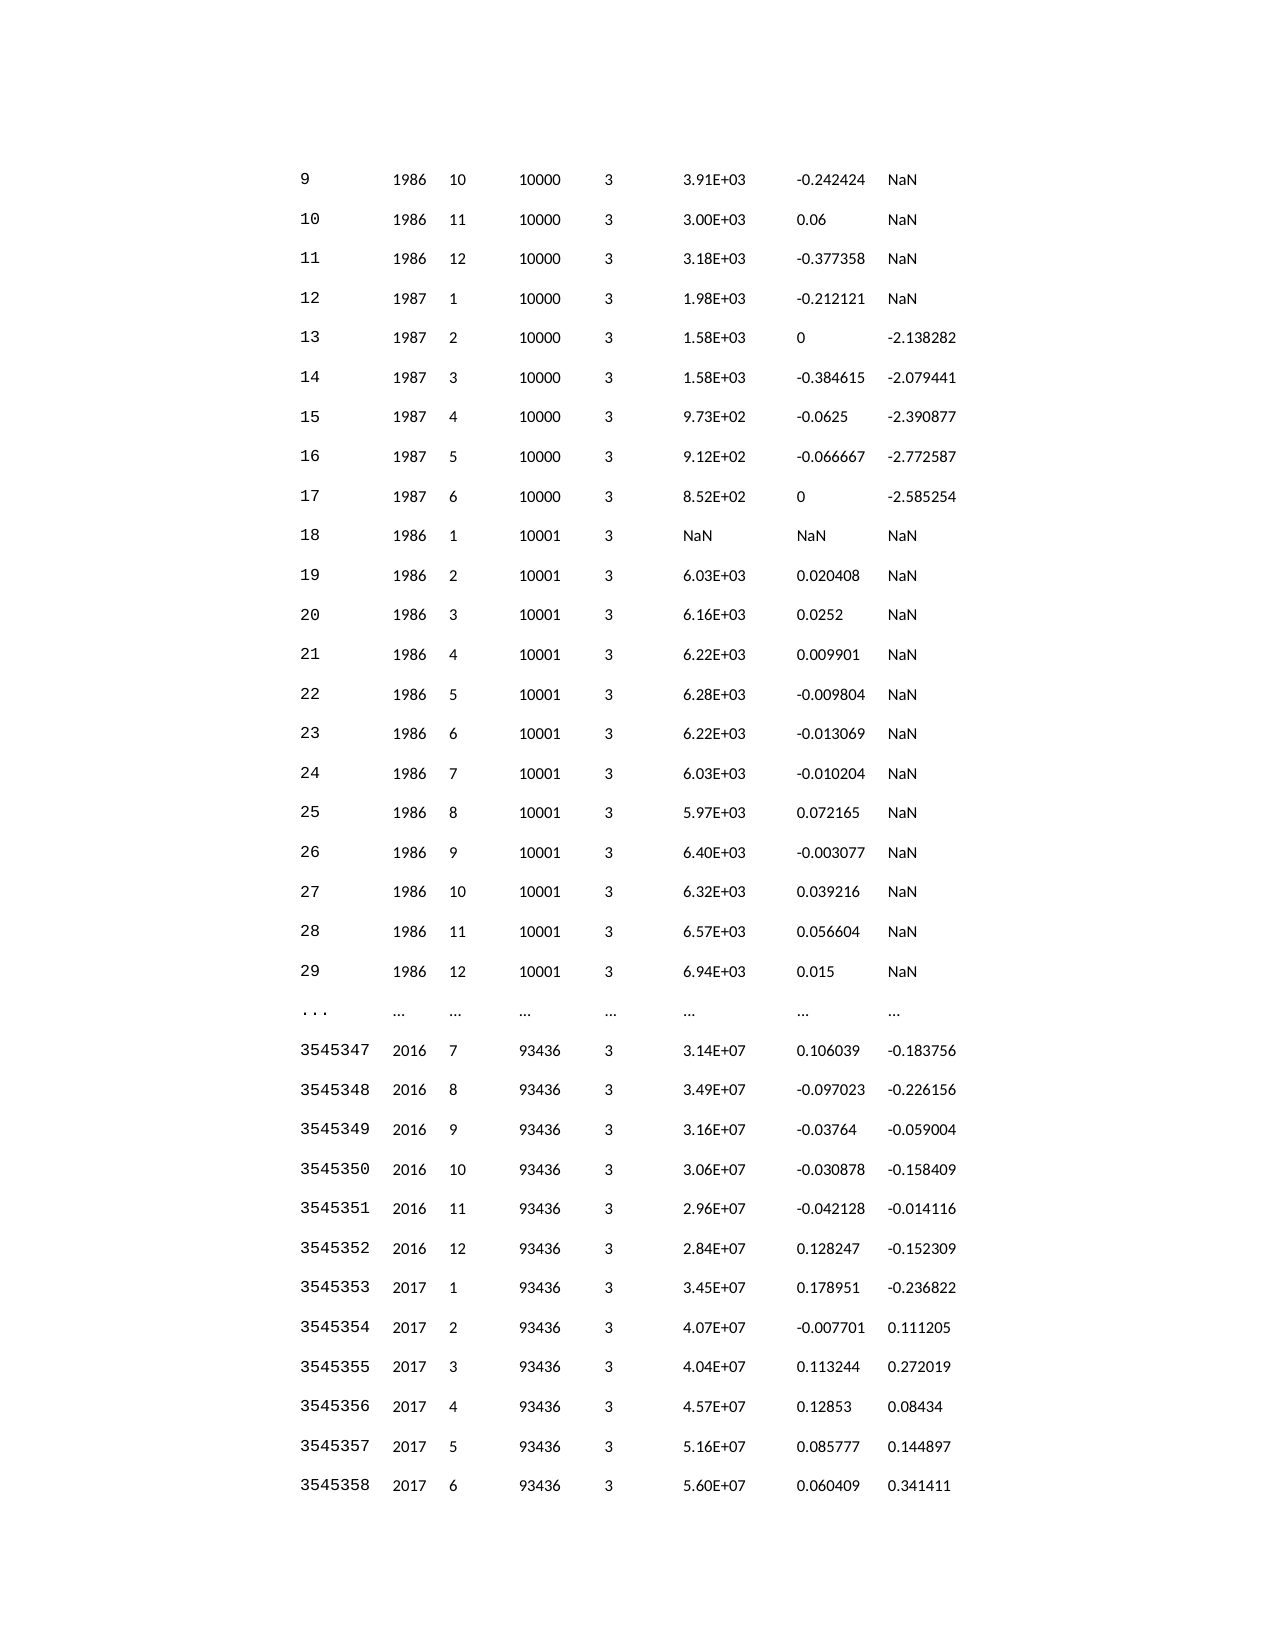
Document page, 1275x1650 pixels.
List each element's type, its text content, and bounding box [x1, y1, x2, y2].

table_cell 3 [593, 863, 672, 902]
table_cell 3545347 [289, 1021, 381, 1060]
table_cell 3 [593, 506, 672, 546]
table_cell 4 [438, 1377, 507, 1417]
table_cell 6.03E+03 [672, 546, 785, 585]
table_cell 10000 [507, 190, 593, 229]
table_cell 6 [438, 704, 507, 744]
table_cell 2016 [381, 1179, 438, 1219]
table_cell -0.158409 [876, 1140, 986, 1179]
table_cell 27 [289, 863, 381, 902]
table_cell 4 [438, 625, 507, 664]
table_cell 24 [289, 744, 381, 783]
table_cell 3 [593, 1377, 672, 1417]
table_cell 18 [289, 506, 381, 546]
table_cell 1.58E+03 [672, 348, 785, 387]
table_cell 10 [438, 150, 507, 189]
table_cell 3.14E+07 [672, 1021, 785, 1060]
table_cell 3 [593, 546, 672, 585]
table_cell 6.94E+03 [672, 942, 785, 981]
table_cell 12 [438, 229, 507, 269]
table_cell 3.45E+07 [672, 1258, 785, 1298]
table_cell 3545348 [289, 1060, 381, 1100]
table_cell 5.60E+07 [672, 1456, 785, 1496]
table_cell 3 [593, 229, 672, 269]
table_cell -0.059004 [876, 1100, 986, 1139]
table_cell 12 [438, 1219, 507, 1258]
table_cell 10000 [507, 388, 593, 427]
table_cell 0.178951 [785, 1258, 876, 1298]
table_cell 1986 [381, 150, 438, 189]
table_cell NaN [876, 863, 986, 902]
table_cell 9.12E+02 [672, 427, 785, 467]
table_cell 22 [289, 665, 381, 704]
table_cell 14 [289, 348, 381, 387]
table_cell 7 [438, 1021, 507, 1060]
table_cell 10001 [507, 902, 593, 942]
table_cell ... [593, 981, 672, 1021]
table_cell 0.072165 [785, 783, 876, 823]
table_cell 1986 [381, 190, 438, 229]
table_cell NaN [876, 942, 986, 981]
table_cell 93436 [507, 1021, 593, 1060]
table_cell 5 [438, 665, 507, 704]
table_cell 3 [593, 1060, 672, 1100]
table_cell 1987 [381, 269, 438, 308]
table_cell 6.22E+03 [672, 704, 785, 744]
table_cell 93436 [507, 1179, 593, 1219]
table_cell 3 [593, 744, 672, 783]
table_cell 9.73E+02 [672, 388, 785, 427]
table_cell 3.16E+07 [672, 1100, 785, 1139]
table_cell 10001 [507, 942, 593, 981]
table_cell 3545353 [289, 1258, 381, 1298]
table_cell 11 [438, 1179, 507, 1219]
table_cell 93436 [507, 1298, 593, 1337]
table_cell NaN [876, 704, 986, 744]
table_cell 3 [593, 1298, 672, 1337]
table_cell 93436 [507, 1140, 593, 1179]
table_cell NaN [672, 506, 785, 546]
table_cell ... [381, 981, 438, 1021]
table_cell 10001 [507, 546, 593, 585]
table_cell 0 [785, 308, 876, 348]
table_cell 11 [438, 902, 507, 942]
table_cell 3.18E+03 [672, 229, 785, 269]
table_cell 5.16E+07 [672, 1417, 785, 1456]
table_cell 17 [289, 467, 381, 506]
table_cell 1 [438, 1258, 507, 1298]
table_cell NaN [876, 506, 986, 546]
table_cell 10001 [507, 783, 593, 823]
table_cell 0.12853 [785, 1377, 876, 1417]
table_cell 0.111205 [876, 1298, 986, 1337]
table_cell 1 [438, 269, 507, 308]
table_cell -0.013069 [785, 704, 876, 744]
table_cell ... [289, 981, 381, 1021]
table_cell 15 [289, 388, 381, 427]
table_cell 10 [289, 190, 381, 229]
table_cell 6.22E+03 [672, 625, 785, 664]
table_cell 10001 [507, 585, 593, 625]
table_cell 3 [438, 585, 507, 625]
table_cell 3 [593, 783, 672, 823]
table_cell 93436 [507, 1456, 593, 1496]
table_cell 3 [593, 150, 672, 189]
table_cell 28 [289, 902, 381, 942]
table_cell 1986 [381, 902, 438, 942]
table_cell 10000 [507, 269, 593, 308]
table_cell 4.04E+07 [672, 1338, 785, 1377]
table_cell 6.16E+03 [672, 585, 785, 625]
table_cell 4.07E+07 [672, 1298, 785, 1337]
table_cell NaN [876, 585, 986, 625]
table_cell 93436 [507, 1060, 593, 1100]
table_cell 3 [593, 1417, 672, 1456]
table_cell 2017 [381, 1258, 438, 1298]
table_cell 93436 [507, 1258, 593, 1298]
table_cell 10001 [507, 704, 593, 744]
table_cell 3 [593, 585, 672, 625]
table_cell 5.97E+03 [672, 783, 785, 823]
table_cell 11 [438, 190, 507, 229]
table_cell 10 [438, 863, 507, 902]
table_cell 9 [289, 150, 381, 189]
table_cell 23 [289, 704, 381, 744]
table_cell NaN [876, 150, 986, 189]
table_cell NaN [876, 744, 986, 783]
table_cell -2.079441 [876, 348, 986, 387]
table_cell NaN [876, 190, 986, 229]
table_cell 10000 [507, 308, 593, 348]
table_cell 10001 [507, 665, 593, 704]
table_cell 3 [593, 308, 672, 348]
table_cell ... [785, 981, 876, 1021]
table_cell 1.58E+03 [672, 308, 785, 348]
table_cell 2 [438, 546, 507, 585]
table_cell 3 [593, 902, 672, 942]
table_cell 3 [593, 704, 672, 744]
table_cell 3545350 [289, 1140, 381, 1179]
table_cell 1987 [381, 348, 438, 387]
table_cell 1986 [381, 229, 438, 269]
table_cell 2017 [381, 1456, 438, 1496]
table_cell 3 [593, 1179, 672, 1219]
table_cell 8.52E+02 [672, 467, 785, 506]
table_cell 3 [593, 1338, 672, 1377]
table_cell 3545356 [289, 1377, 381, 1417]
table_cell 6.40E+03 [672, 823, 785, 862]
table_cell 29 [289, 942, 381, 981]
table_cell 3545349 [289, 1100, 381, 1139]
table_cell 0.060409 [785, 1456, 876, 1496]
table_cell 3 [593, 942, 672, 981]
table_cell -0.183756 [876, 1021, 986, 1060]
table_cell 21 [289, 625, 381, 664]
table_cell -0.377358 [785, 229, 876, 269]
table_cell 3 [593, 1140, 672, 1179]
table_cell 0.0252 [785, 585, 876, 625]
table_cell 0.144897 [876, 1417, 986, 1456]
table_cell -0.030878 [785, 1140, 876, 1179]
table_cell 20 [289, 585, 381, 625]
table_cell 0.272019 [876, 1338, 986, 1377]
table_cell 2016 [381, 1100, 438, 1139]
table_cell 3 [593, 823, 672, 862]
table_cell 3 [593, 1258, 672, 1298]
table_cell 10001 [507, 863, 593, 902]
table_cell 10001 [507, 506, 593, 546]
table_cell 93436 [507, 1417, 593, 1456]
table_cell 1987 [381, 467, 438, 506]
table_cell 3545358 [289, 1456, 381, 1496]
table_cell 1986 [381, 704, 438, 744]
table_cell NaN [876, 546, 986, 585]
table_cell 2016 [381, 1140, 438, 1179]
table_cell -0.014116 [876, 1179, 986, 1219]
table_cell 2017 [381, 1298, 438, 1337]
table_cell 3 [438, 348, 507, 387]
table_cell -0.066667 [785, 427, 876, 467]
table_cell 3545357 [289, 1417, 381, 1456]
table_cell 3 [593, 467, 672, 506]
table_cell -2.585254 [876, 467, 986, 506]
table_cell 16 [289, 427, 381, 467]
table_cell NaN [876, 625, 986, 664]
table_cell 2017 [381, 1377, 438, 1417]
table_cell 1986 [381, 665, 438, 704]
table_cell 3 [593, 625, 672, 664]
table_cell 0.056604 [785, 902, 876, 942]
table_cell 9 [438, 823, 507, 862]
table_cell -2.138282 [876, 308, 986, 348]
table_cell 2016 [381, 1219, 438, 1258]
table_cell 12 [438, 942, 507, 981]
table_cell ... [876, 981, 986, 1021]
table_cell 1986 [381, 506, 438, 546]
table_cell NaN [876, 229, 986, 269]
table_cell -0.097023 [785, 1060, 876, 1100]
table_cell 1986 [381, 625, 438, 664]
table_cell 10000 [507, 467, 593, 506]
table_cell 2016 [381, 1060, 438, 1100]
table_cell 10001 [507, 823, 593, 862]
table_cell 5 [438, 1417, 507, 1456]
table_cell 2.84E+07 [672, 1219, 785, 1258]
table_cell 4.57E+07 [672, 1377, 785, 1417]
table_cell 0.009901 [785, 625, 876, 664]
table_cell 1986 [381, 823, 438, 862]
table_cell 93436 [507, 1377, 593, 1417]
table_cell -0.007701 [785, 1298, 876, 1337]
table_cell -0.003077 [785, 823, 876, 862]
table_cell -2.772587 [876, 427, 986, 467]
table_cell 10000 [507, 427, 593, 467]
table_cell -2.390877 [876, 388, 986, 427]
table_cell 3 [593, 348, 672, 387]
table_cell 10000 [507, 150, 593, 189]
table_cell 0.106039 [785, 1021, 876, 1060]
table_cell 2.96E+07 [672, 1179, 785, 1219]
table_cell 1987 [381, 388, 438, 427]
table_cell 3 [593, 190, 672, 229]
table_cell -0.010204 [785, 744, 876, 783]
table_cell 3.00E+03 [672, 190, 785, 229]
table_cell -0.03764 [785, 1100, 876, 1139]
table_cell 0.08434 [876, 1377, 986, 1417]
table_cell NaN [876, 665, 986, 704]
table_cell -0.226156 [876, 1060, 986, 1100]
table_cell NaN [876, 902, 986, 942]
table_cell -0.212121 [785, 269, 876, 308]
table_cell 1986 [381, 585, 438, 625]
table_cell 0.015 [785, 942, 876, 981]
table_cell 93436 [507, 1338, 593, 1377]
table_cell 6 [438, 467, 507, 506]
table_cell 1.98E+03 [672, 269, 785, 308]
table_cell 0.113244 [785, 1338, 876, 1377]
table_cell 11 [289, 229, 381, 269]
table_cell 2 [438, 1298, 507, 1337]
table_cell 3.91E+03 [672, 150, 785, 189]
table_cell -0.0625 [785, 388, 876, 427]
table_cell 1986 [381, 546, 438, 585]
table_cell NaN [876, 269, 986, 308]
table_cell 10000 [507, 229, 593, 269]
table_cell 0.128247 [785, 1219, 876, 1258]
table_cell 26 [289, 823, 381, 862]
table_cell 3 [593, 1456, 672, 1496]
table_cell 3 [593, 1100, 672, 1139]
table_cell 7 [438, 744, 507, 783]
table_cell 3 [593, 665, 672, 704]
table_cell 93436 [507, 1100, 593, 1139]
table_cell 3 [593, 1219, 672, 1258]
table_cell -0.042128 [785, 1179, 876, 1219]
table_cell 0.06 [785, 190, 876, 229]
table_cell 3545351 [289, 1179, 381, 1219]
table_cell 10 [438, 1140, 507, 1179]
table_cell -0.242424 [785, 150, 876, 189]
table_cell 25 [289, 783, 381, 823]
table_cell 10000 [507, 348, 593, 387]
table_cell 5 [438, 427, 507, 467]
table_cell NaN [876, 823, 986, 862]
table_cell 6.57E+03 [672, 902, 785, 942]
table_cell ... [672, 981, 785, 1021]
table_cell 2 [438, 308, 507, 348]
table_cell 2017 [381, 1417, 438, 1456]
table_cell 1986 [381, 744, 438, 783]
table_cell 13 [289, 308, 381, 348]
table_cell 6.28E+03 [672, 665, 785, 704]
table_cell ... [438, 981, 507, 1021]
table_cell 10001 [507, 744, 593, 783]
table_cell 3545355 [289, 1338, 381, 1377]
table_cell 3 [593, 269, 672, 308]
table_cell 3.49E+07 [672, 1060, 785, 1100]
table_cell 0 [785, 467, 876, 506]
table_cell -0.009804 [785, 665, 876, 704]
table_cell 8 [438, 783, 507, 823]
table_cell 6 [438, 1456, 507, 1496]
table_cell 1986 [381, 942, 438, 981]
table_cell 3 [593, 427, 672, 467]
table_cell 6.32E+03 [672, 863, 785, 902]
table_cell 6.03E+03 [672, 744, 785, 783]
table_cell 1987 [381, 427, 438, 467]
table_cell -0.152309 [876, 1219, 986, 1258]
table_cell 0.020408 [785, 546, 876, 585]
table_cell 0.341411 [876, 1456, 986, 1496]
table_cell 1986 [381, 863, 438, 902]
table_cell 1986 [381, 783, 438, 823]
table_cell 19 [289, 546, 381, 585]
table_cell 0.039216 [785, 863, 876, 902]
table_cell 0.085777 [785, 1417, 876, 1456]
table_cell 3 [593, 388, 672, 427]
table_cell 93436 [507, 1219, 593, 1258]
table_cell 1987 [381, 308, 438, 348]
table_cell -0.236822 [876, 1258, 986, 1298]
table_cell ... [507, 981, 593, 1021]
table_cell NaN [785, 506, 876, 546]
table_cell 8 [438, 1060, 507, 1100]
table_cell 9 [438, 1100, 507, 1139]
table_cell 2016 [381, 1021, 438, 1060]
table_cell 2017 [381, 1338, 438, 1377]
table_cell 10001 [507, 625, 593, 664]
table_cell 3 [593, 1021, 672, 1060]
table_cell 3545354 [289, 1298, 381, 1337]
table_cell 3.06E+07 [672, 1140, 785, 1179]
table_cell 1 [438, 506, 507, 546]
table_cell 12 [289, 269, 381, 308]
table_cell NaN [876, 783, 986, 823]
table_cell 4 [438, 388, 507, 427]
table_cell -0.384615 [785, 348, 876, 387]
table_cell 3545352 [289, 1219, 381, 1258]
table_cell 3 [438, 1338, 507, 1377]
